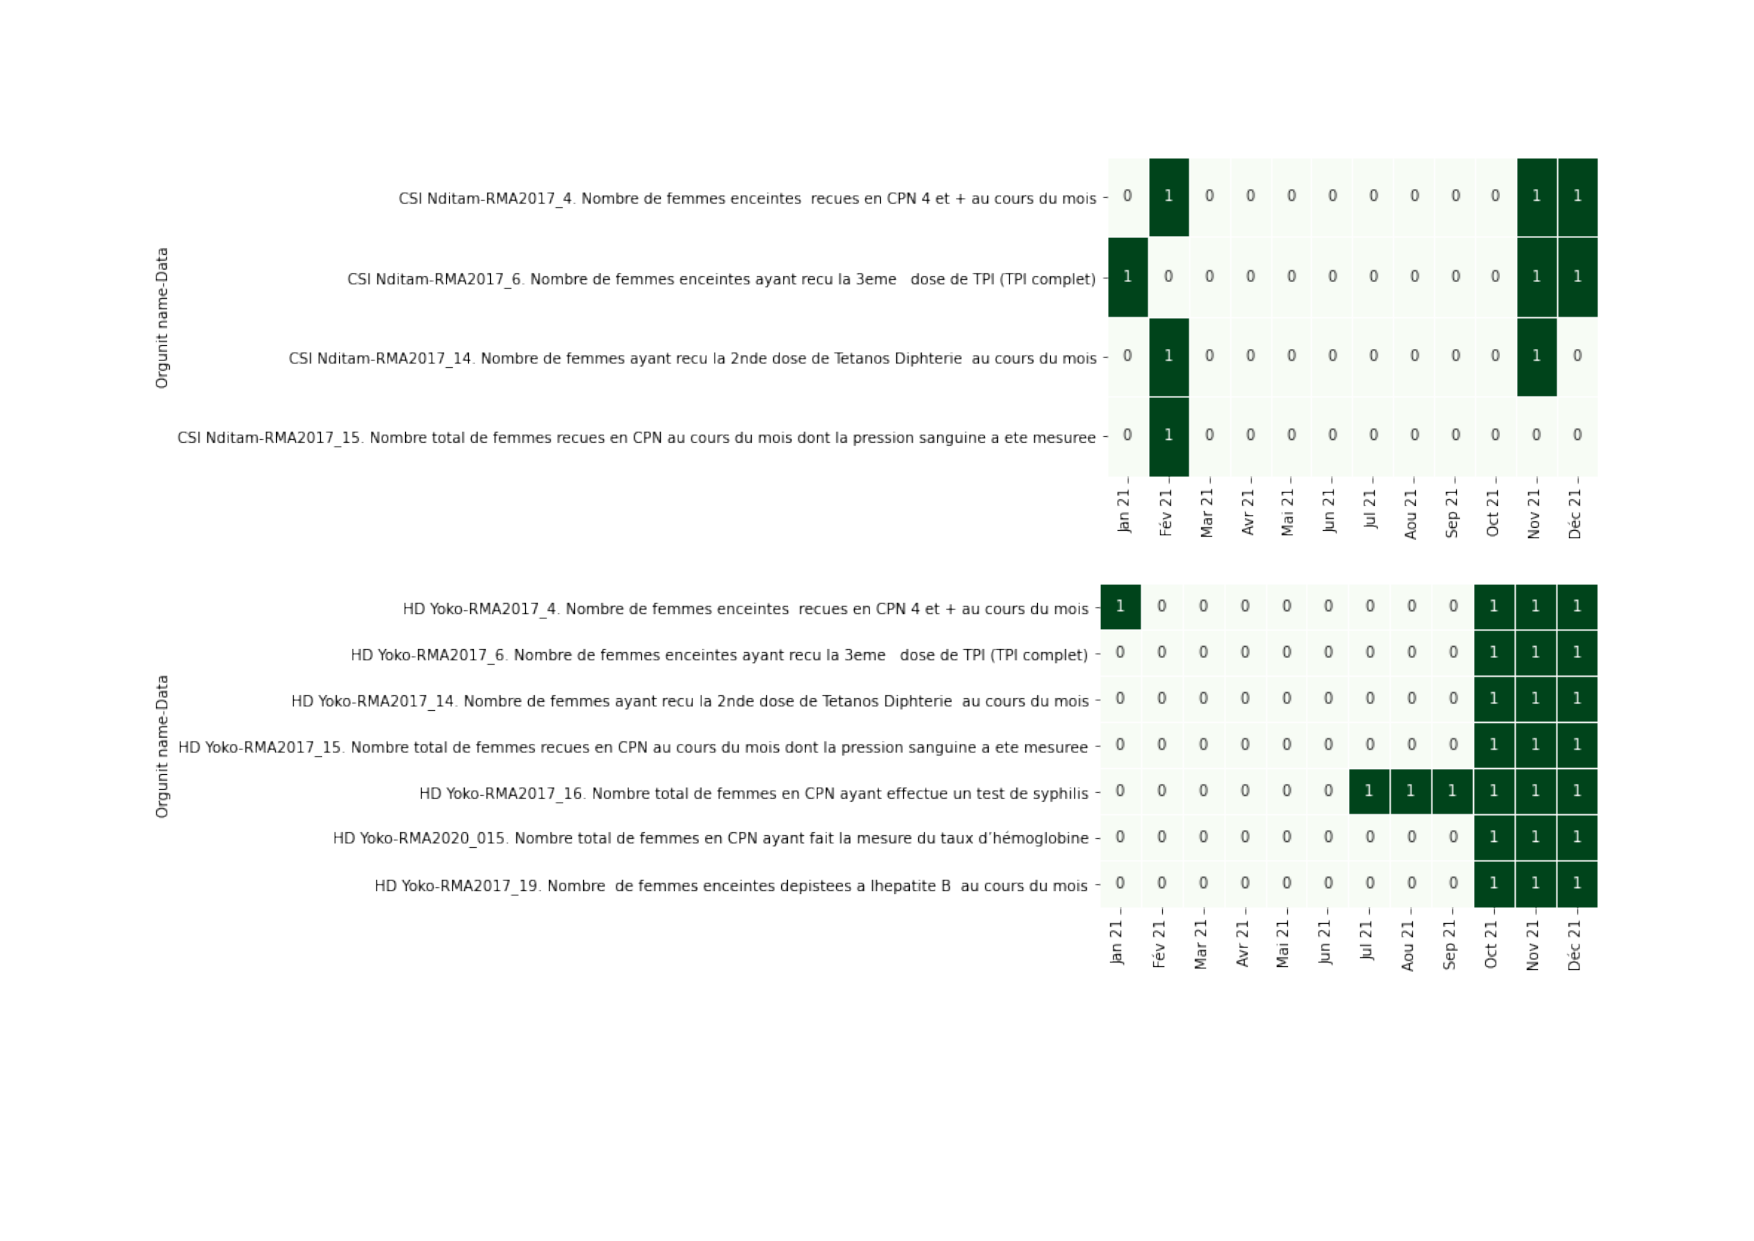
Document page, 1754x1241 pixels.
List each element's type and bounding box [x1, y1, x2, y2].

picture [147, 573, 1607, 981]
picture [147, 147, 1607, 549]
